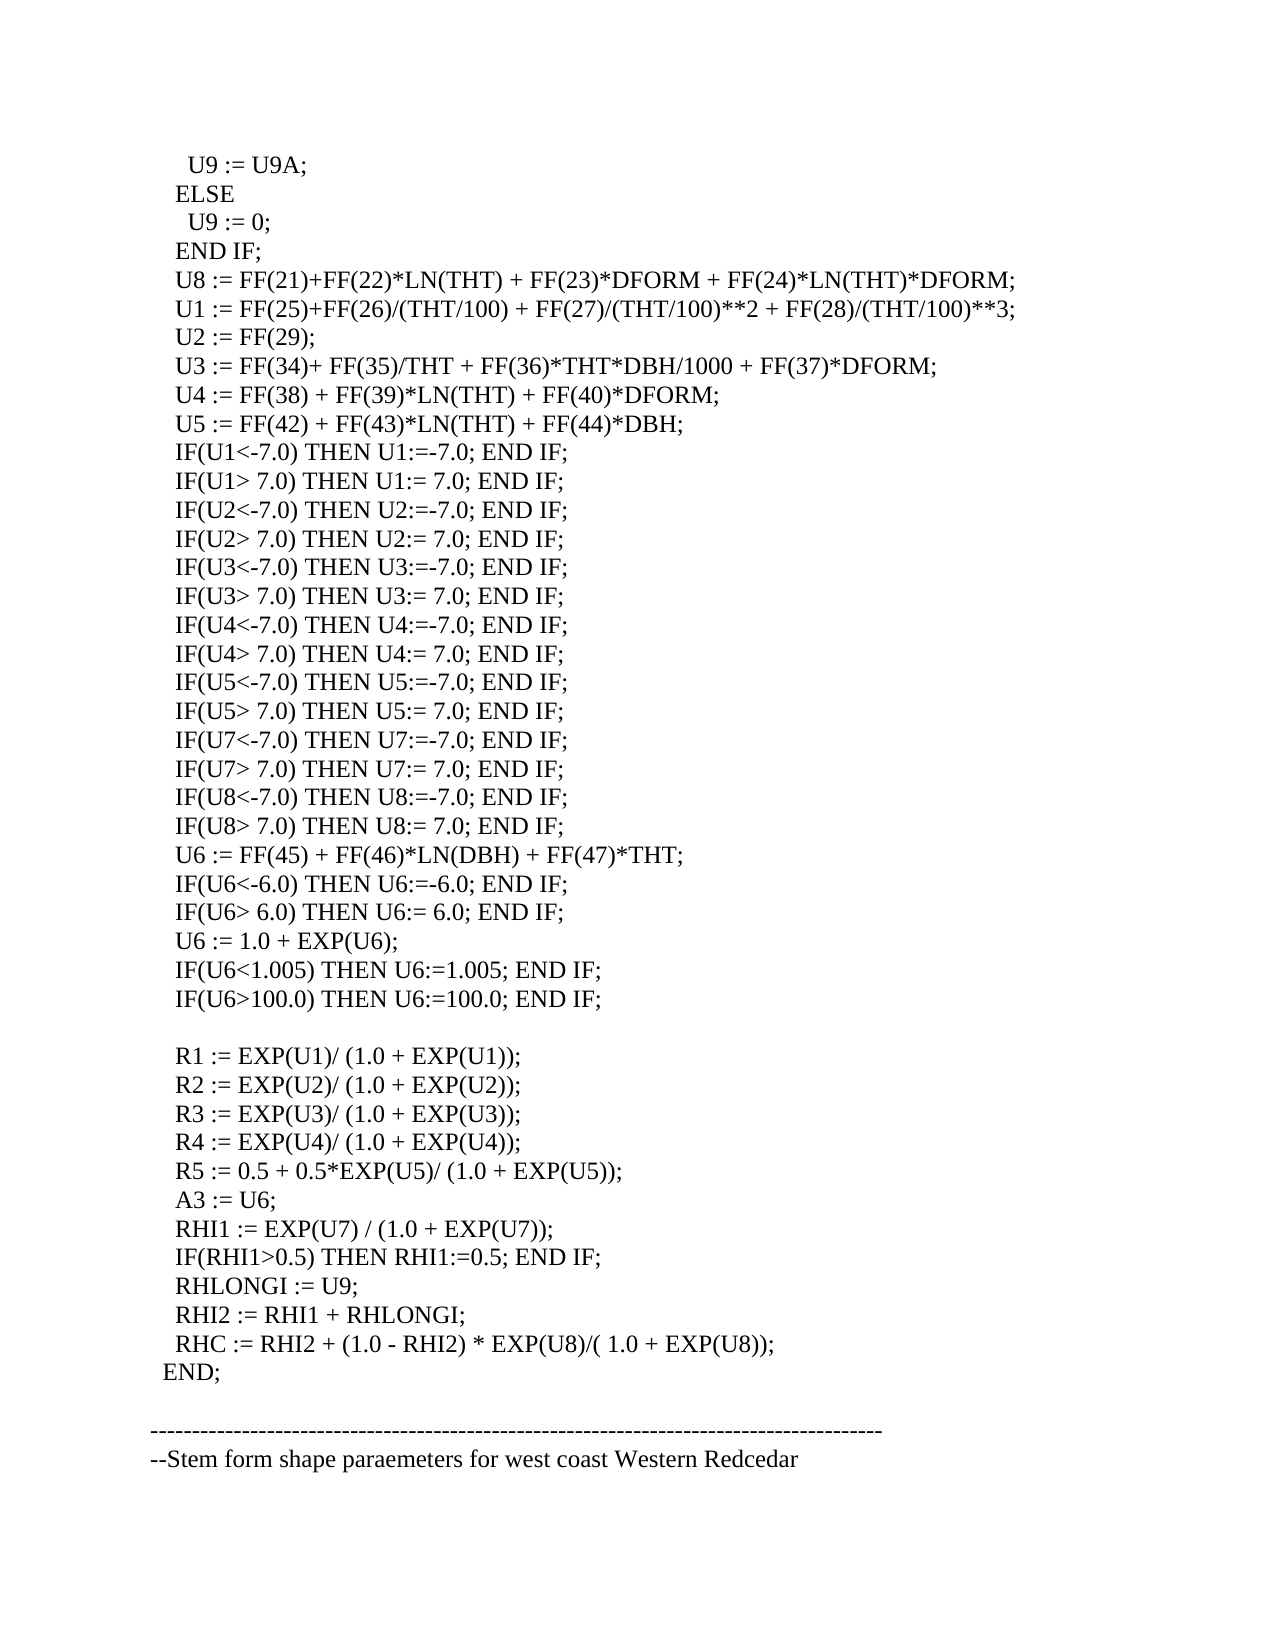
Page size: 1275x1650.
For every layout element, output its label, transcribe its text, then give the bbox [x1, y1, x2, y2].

text U6 := FF(45) + FF(46)*LN(DBH) + FF(47)*THT; [150, 840, 1125, 869]
text IF(U6<-6.0) THEN U6:=-6.0; END IF; [150, 869, 1125, 897]
text IF(RHI1>0.5) THEN RHI1:=0.5; END IF; [150, 1242, 1125, 1271]
text IF(U5<-7.0) THEN U5:=-7.0; END IF; [150, 667, 1125, 696]
text END IF; [150, 236, 1125, 265]
text IF(U7> 7.0) THEN U7:= 7.0; END IF; [150, 754, 1125, 782]
text IF(U6> 6.0) THEN U6:= 6.0; END IF; [150, 897, 1125, 926]
text U2 := FF(29); [150, 322, 1125, 351]
text R1 := EXP(U1)/ (1.0 + EXP(U1)); [150, 1041, 1125, 1070]
text RHI1 := EXP(U7) / (1.0 + EXP(U7)); [150, 1214, 1125, 1242]
text U9 := U9A; [150, 150, 1125, 179]
text U5 := FF(42) + FF(43)*LN(THT) + FF(44)*DBH; [150, 409, 1125, 437]
text ---------------------------------------------------------------------------------------- [150, 1415, 1125, 1444]
text IF(U8<-7.0) THEN U8:=-7.0; END IF; [150, 782, 1125, 811]
text IF(U3<-7.0) THEN U3:=-7.0; END IF; [150, 552, 1125, 581]
text A3 := U6; [150, 1185, 1125, 1214]
text IF(U7<-7.0) THEN U7:=-7.0; END IF; [150, 725, 1125, 754]
text R3 := EXP(U3)/ (1.0 + EXP(U3)); [150, 1099, 1125, 1127]
text U3 := FF(34)+ FF(35)/THT + FF(36)*THT*DBH/1000 + FF(37)*DFORM; [150, 351, 1125, 380]
text IF(U2> 7.0) THEN U2:= 7.0; END IF; [150, 524, 1125, 552]
text IF(U6<1.005) THEN U6:=1.005; END IF; [150, 955, 1125, 984]
text IF(U5> 7.0) THEN U5:= 7.0; END IF; [150, 696, 1125, 725]
text ELSE [150, 179, 1125, 207]
text IF(U3> 7.0) THEN U3:= 7.0; END IF; [150, 581, 1125, 610]
text IF(U6>100.0) THEN U6:=100.0; END IF; [150, 984, 1125, 1012]
text U9 := 0; [150, 207, 1125, 236]
text END; [150, 1357, 1125, 1386]
text U6 := 1.0 + EXP(U6); [150, 926, 1125, 955]
text IF(U1<-7.0) THEN U1:=-7.0; END IF; [150, 437, 1125, 466]
text U4 := FF(38) + FF(39)*LN(THT) + FF(40)*DFORM; [150, 380, 1125, 409]
text R2 := EXP(U2)/ (1.0 + EXP(U2)); [150, 1070, 1125, 1099]
text U8 := FF(21)+FF(22)*LN(THT) + FF(23)*DFORM + FF(24)*LN(THT)*DFORM; [150, 265, 1125, 294]
text RHC := RHI2 + (1.0 - RHI2) * EXP(U8)/( 1.0 + EXP(U8)); [150, 1329, 1125, 1357]
text RHLONGI := U9; [150, 1271, 1125, 1300]
text IF(U4> 7.0) THEN U4:= 7.0; END IF; [150, 639, 1125, 667]
text R5 := 0.5 + 0.5*EXP(U5)/ (1.0 + EXP(U5)); [150, 1156, 1125, 1185]
text --Stem form shape paraemeters for west coast Western Redcedar [150, 1444, 1125, 1472]
text IF(U8> 7.0) THEN U8:= 7.0; END IF; [150, 811, 1125, 840]
text IF(U2<-7.0) THEN U2:=-7.0; END IF; [150, 495, 1125, 524]
text U1 := FF(25)+FF(26)/(THT/100) + FF(27)/(THT/100)**2 + FF(28)/(THT/100)**3; [150, 294, 1125, 322]
text IF(U1> 7.0) THEN U1:= 7.0; END IF; [150, 466, 1125, 495]
text R4 := EXP(U4)/ (1.0 + EXP(U4)); [150, 1127, 1125, 1156]
text RHI2 := RHI1 + RHLONGI; [150, 1300, 1125, 1329]
text IF(U4<-7.0) THEN U4:=-7.0; END IF; [150, 610, 1125, 639]
